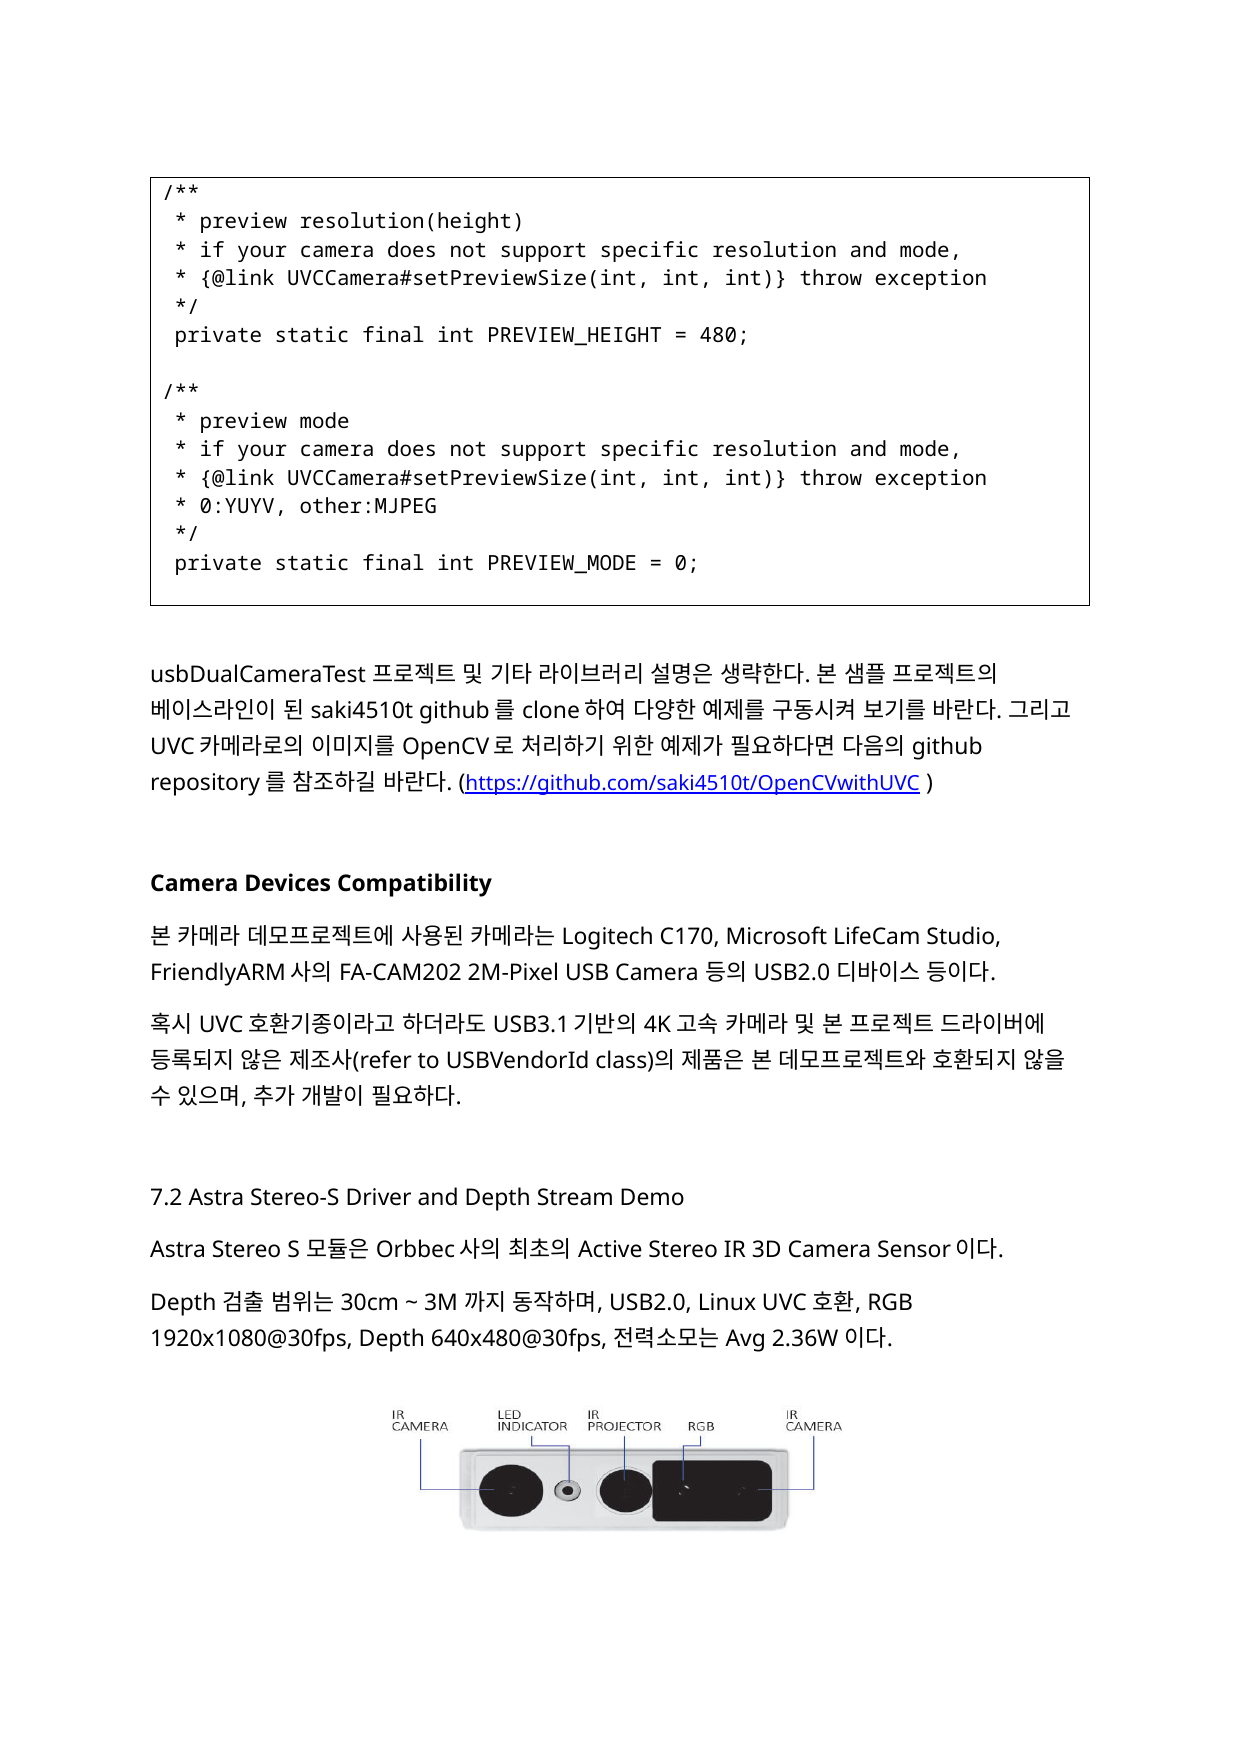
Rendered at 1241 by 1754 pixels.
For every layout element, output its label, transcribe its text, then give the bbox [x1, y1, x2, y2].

text Camera Devices Compatibility [150, 867, 1090, 898]
picture [363, 1372, 877, 1580]
text 7.2 Astra Stereo-S Driver and Depth Stream Demo [150, 1181, 1090, 1212]
text usbDualCameraTest 프로젝트 및 기타 라이브러리 설명은 생략한다. 본 샘플 프로젝트의 베이스라인이 된 saki4510t github를 clone하여 다양한 예제를 구동시켜 보기를 바란다. 그리고 UVC카메라로의 이미지를 OpenCV로 처리하기 위한 예제가 필요하다면 다음의 github repository를 참조하길 바란다. (https://github.com/saki4510t/OpenCVwithUVC ) [150, 656, 1090, 797]
text Depth 검출 범위는 30cm ~ 3M 까지 동작하며, USB2.0, Linux UVC 호환, RGB 1920x1080@30fps, Depth 640x480@30fps, 전력소모는 Avg 2.36W 이다. [150, 1284, 1090, 1353]
text Astra Stereo S 모듈은 Orbbec사의 최초의 Active Stereo IR 3D Camera Sensor이다. [150, 1231, 1090, 1265]
text 혹시 UVC호환기종이라고 하더라도 USB3.1기반의 4K 고속 카메라 및 본 프로젝트 드라이버에 등록되지 않은 제조사(refer to USBVendorId class)의 제품은 본 데모프로젝트와 호환되지 않을 수 있으며, 추가 개발이 필요하다. [150, 1006, 1090, 1111]
text 본 카메라 데모프로젝트에 사용된 카메라는 Logitech C170, Microsoft LifeCam Studio, FriendlyARM사의 FA-CAM202 2M-Pixel USB Camera 등의 USB2.0 디바이스 등이다. [150, 917, 1090, 987]
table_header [151, 178, 1089, 605]
